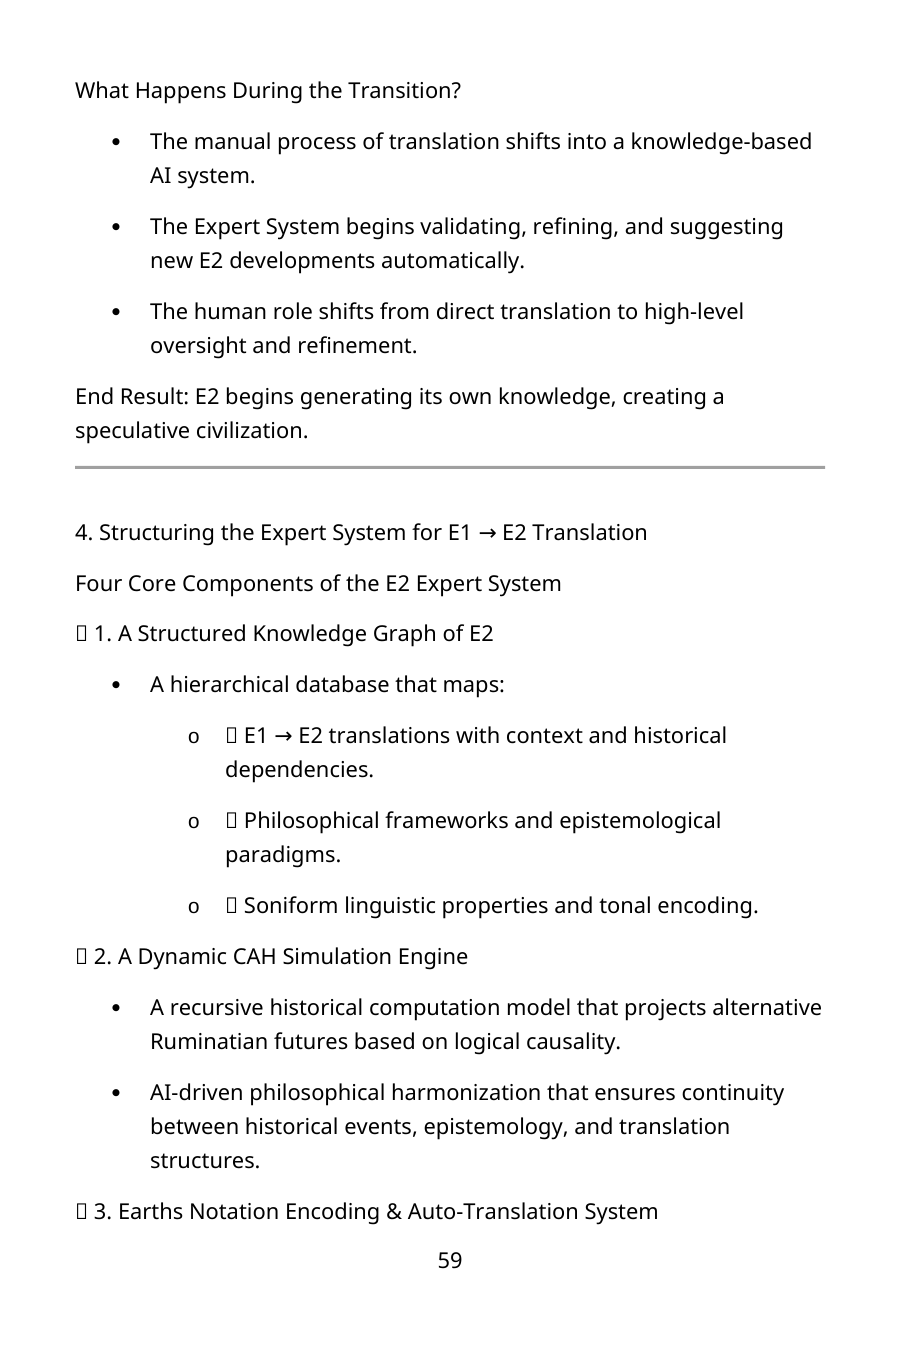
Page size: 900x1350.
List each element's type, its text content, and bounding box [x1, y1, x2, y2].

list AI-driven philosophical harmonization that ensures continuity between historical events, epistemology, and translation structures. [112, 1077, 825, 1175]
text Four Core Components of the E2 Expert System [75, 567, 825, 597]
text 4. Structuring the Expert System for E1 → E2 Translation [75, 517, 825, 546]
text What Happens During the Transition? [75, 75, 825, 105]
list A recursive historical computation model that projects alternative Ruminatian futures based on logical causality. [112, 992, 825, 1056]
list 🔹 E1 → E2 translations with context and historical dependencies. [187, 720, 825, 784]
text ✅ 2. A Dynamic CAH Simulation Engine [75, 941, 825, 971]
text End Result: E2 begins generating its own knowledge, creating a speculative civilization. [75, 381, 825, 445]
list A hierarchical database that maps: [112, 669, 825, 699]
text ✅ 1. A Structured Knowledge Graph of E2 [75, 618, 825, 648]
text ✅ 3. Earths Notation Encoding & Auto-Translation System [75, 1196, 825, 1226]
list The Expert System begins validating, refining, and suggesting new E2 developments automatically. [112, 211, 825, 275]
list 🔹 Philosophical frameworks and epistemological paradigms. [187, 805, 825, 869]
list 🔹 Soniform linguistic properties and tonal encoding. [187, 890, 825, 920]
list The human role shifts from direct translation to high-level oversight and refinement. [112, 296, 825, 360]
list The manual process of translation shifts into a knowledge-based AI system. [112, 126, 825, 190]
